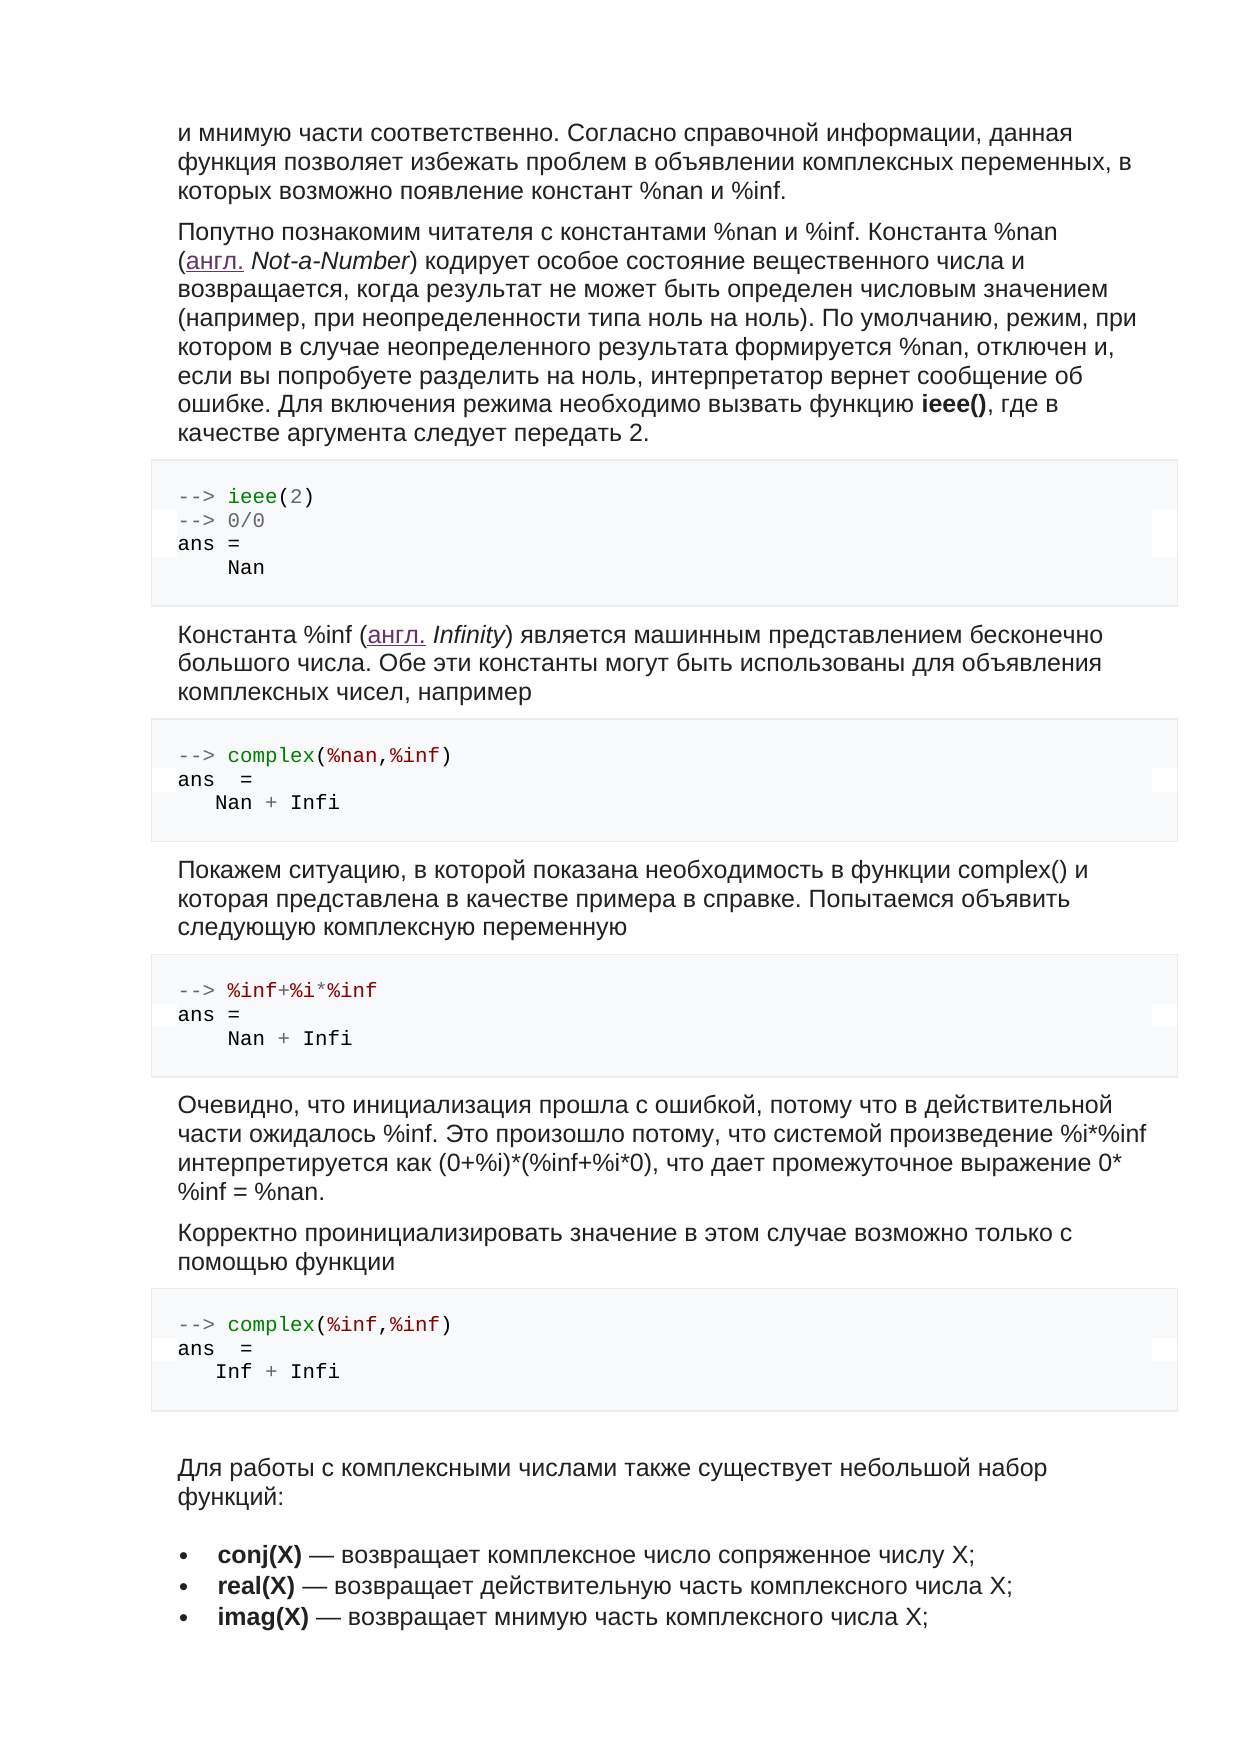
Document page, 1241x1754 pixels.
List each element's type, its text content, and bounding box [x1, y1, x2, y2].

text Nan [152, 530, 1177, 605]
text Покажем ситуацию, в которой показана необходимость в функции complex() и которая представлена в качестве примера в справке. Попытаемся объявить следующую комплексную переменную [177, 855, 1152, 941]
text Для работы с комплексными числами также существует небольшой набор функций: [177, 1424, 1152, 1511]
text --> %inf+%i*%inf [152, 955, 1177, 1001]
text Попутно познакомим читателя с константами %nan и %inf. Константа %nan (англ. Not-a-Number) кодирует особое состояние вещественного числа и возвращается, когда результат не может быть определен числовым значением (например, при неопределенности типа ноль на ноль). По умолчанию, режим, при котором в случае неопределенного результата формируется %nan, отключен и, если вы попробуете разделить на ноль, интерпретатор вернет сообщение об ошибке. Для включения режима необходимо вызвать функцию ieee(), где в качестве аргумента следует передать 2. [177, 217, 1152, 447]
text Nan + Infi [152, 766, 1177, 841]
text Inf + Infi [152, 1335, 1177, 1410]
text --> 0/0 [177, 509, 1152, 530]
text --> ieee(2) [152, 461, 1177, 509]
text Очевидно, что инициализация прошла с ошибкой, потому что в действительной части ожидалось %inf. Это произошло потому, что системой произведение %i*%inf интерпретируется как (0+%i)*(%inf+%i*0), что дает промежуточное выражение 0*%inf = %nan. [177, 1090, 1152, 1205]
text --> complex(%nan,%inf) [152, 720, 1177, 766]
text Nan + Infi [152, 1001, 1177, 1076]
list conj(X) — возвращает комплексное число сопряженное числу X; [180, 1540, 1152, 1568]
list imag(X) — возвращает мнимую часть комплексного числа X; [180, 1602, 1152, 1631]
text Константа %inf (англ. Infinity) является машинным представлением бесконечно большого числа. Обе эти константы могут быть использованы для объявления комплексных чисел, например [177, 619, 1152, 706]
text --> complex(%inf,%inf) [152, 1289, 1177, 1335]
text Корректно проинициализировать значение в этом случае возможно только с помощью функции [177, 1218, 1152, 1275]
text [177, 118, 1152, 204]
list real(X) — возвращает действительную часть комплексного числа X; [180, 1571, 1152, 1600]
